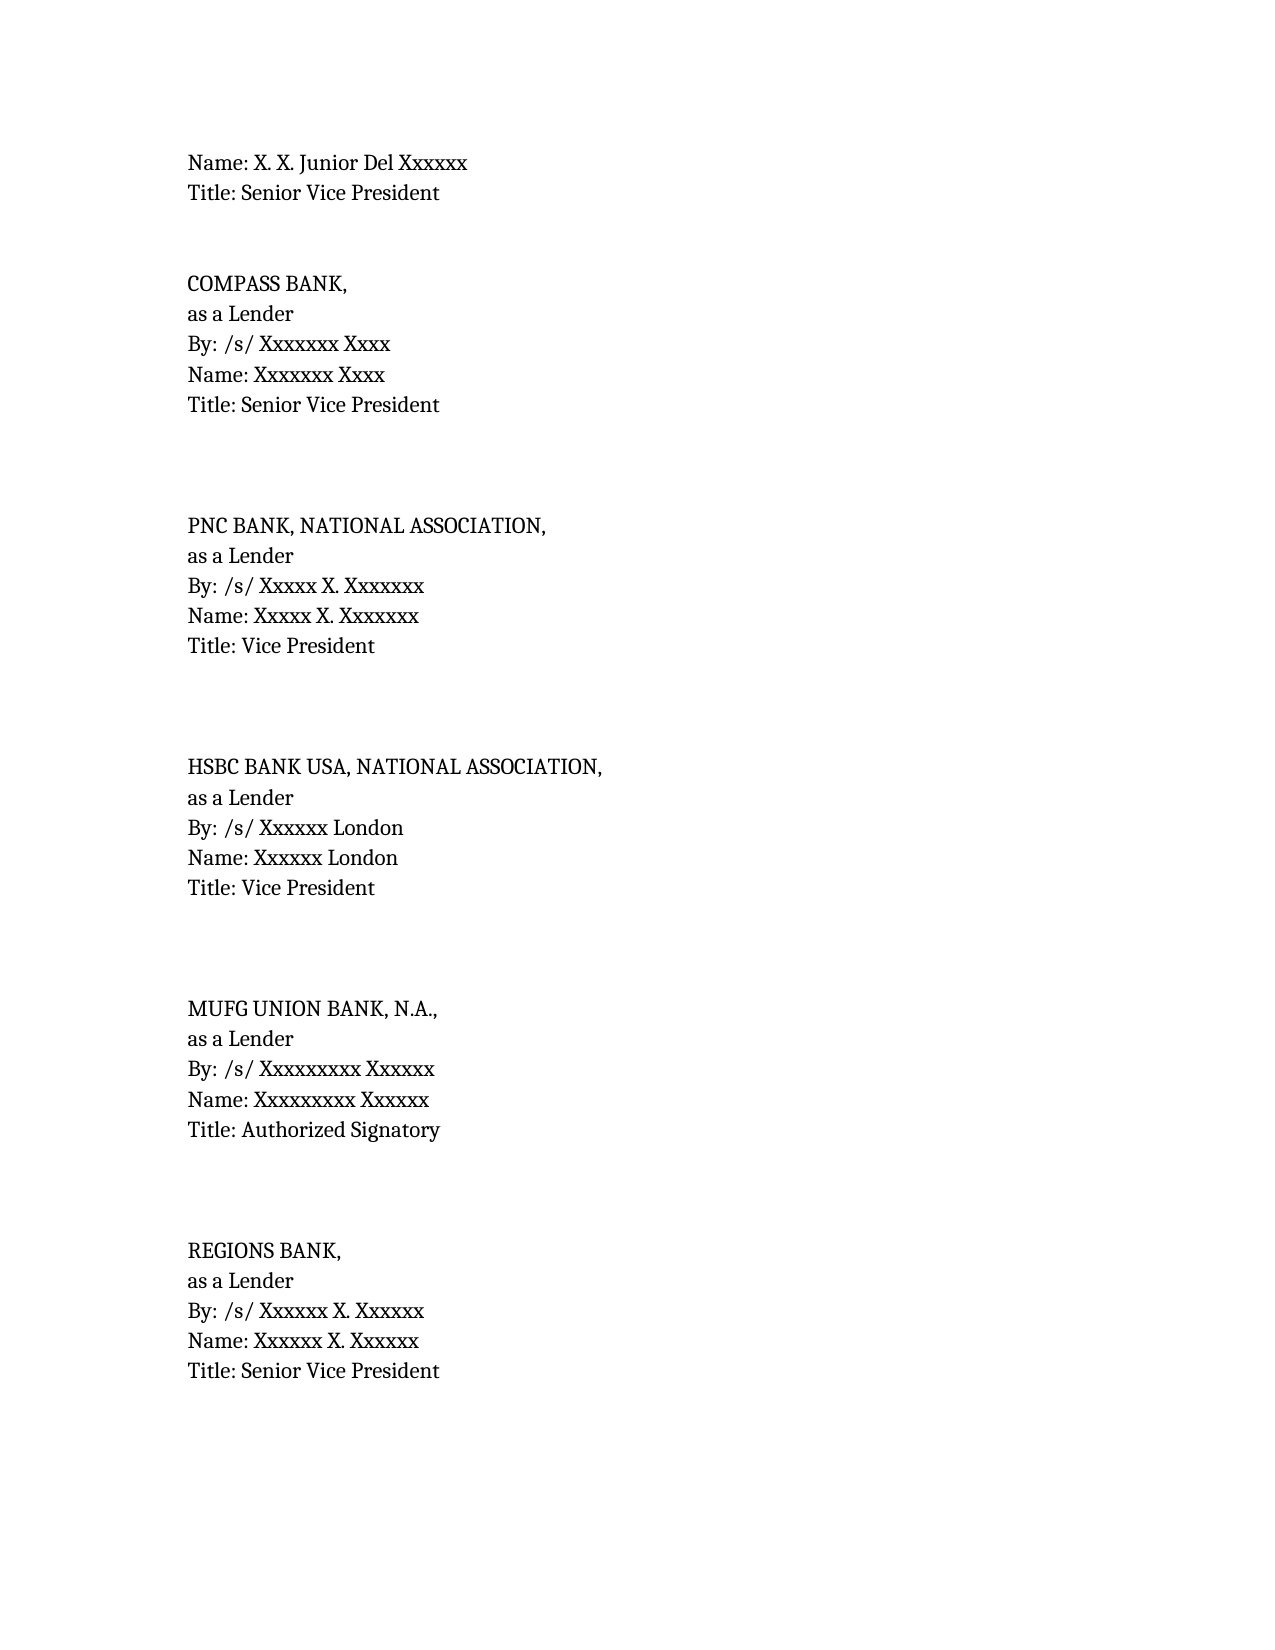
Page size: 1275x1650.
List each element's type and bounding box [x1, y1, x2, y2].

text [187, 150, 1087, 1475]
